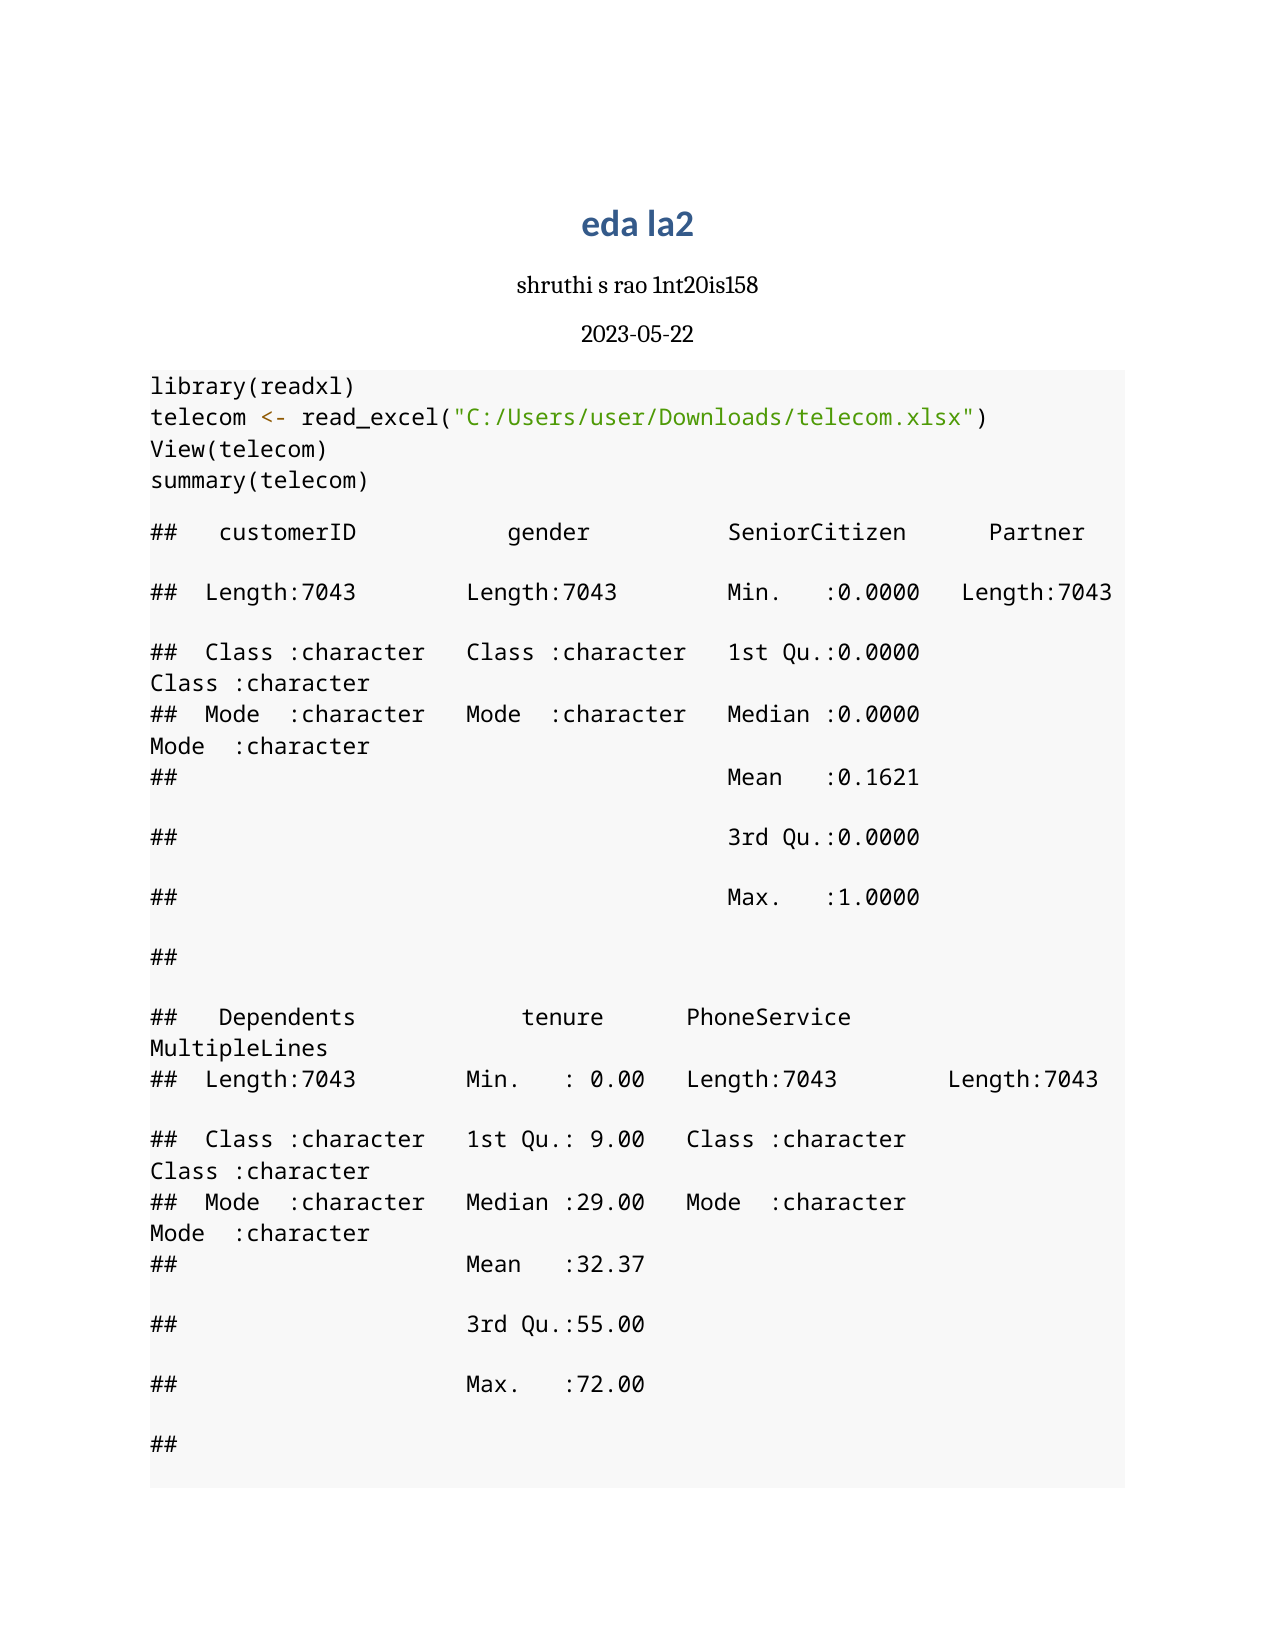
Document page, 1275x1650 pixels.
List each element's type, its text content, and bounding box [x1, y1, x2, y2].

text 2023-05-22 [150, 320, 1125, 349]
text shruthi s rao 1nt20is158 [150, 271, 1125, 299]
title eda la2 [150, 200, 1125, 246]
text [150, 516, 1125, 1488]
text library(readxl) telecom <- read_excel("C:/Users/user/Downloads/telecom.xlsx") View(telecom) summary(telecom) [150, 370, 1125, 495]
